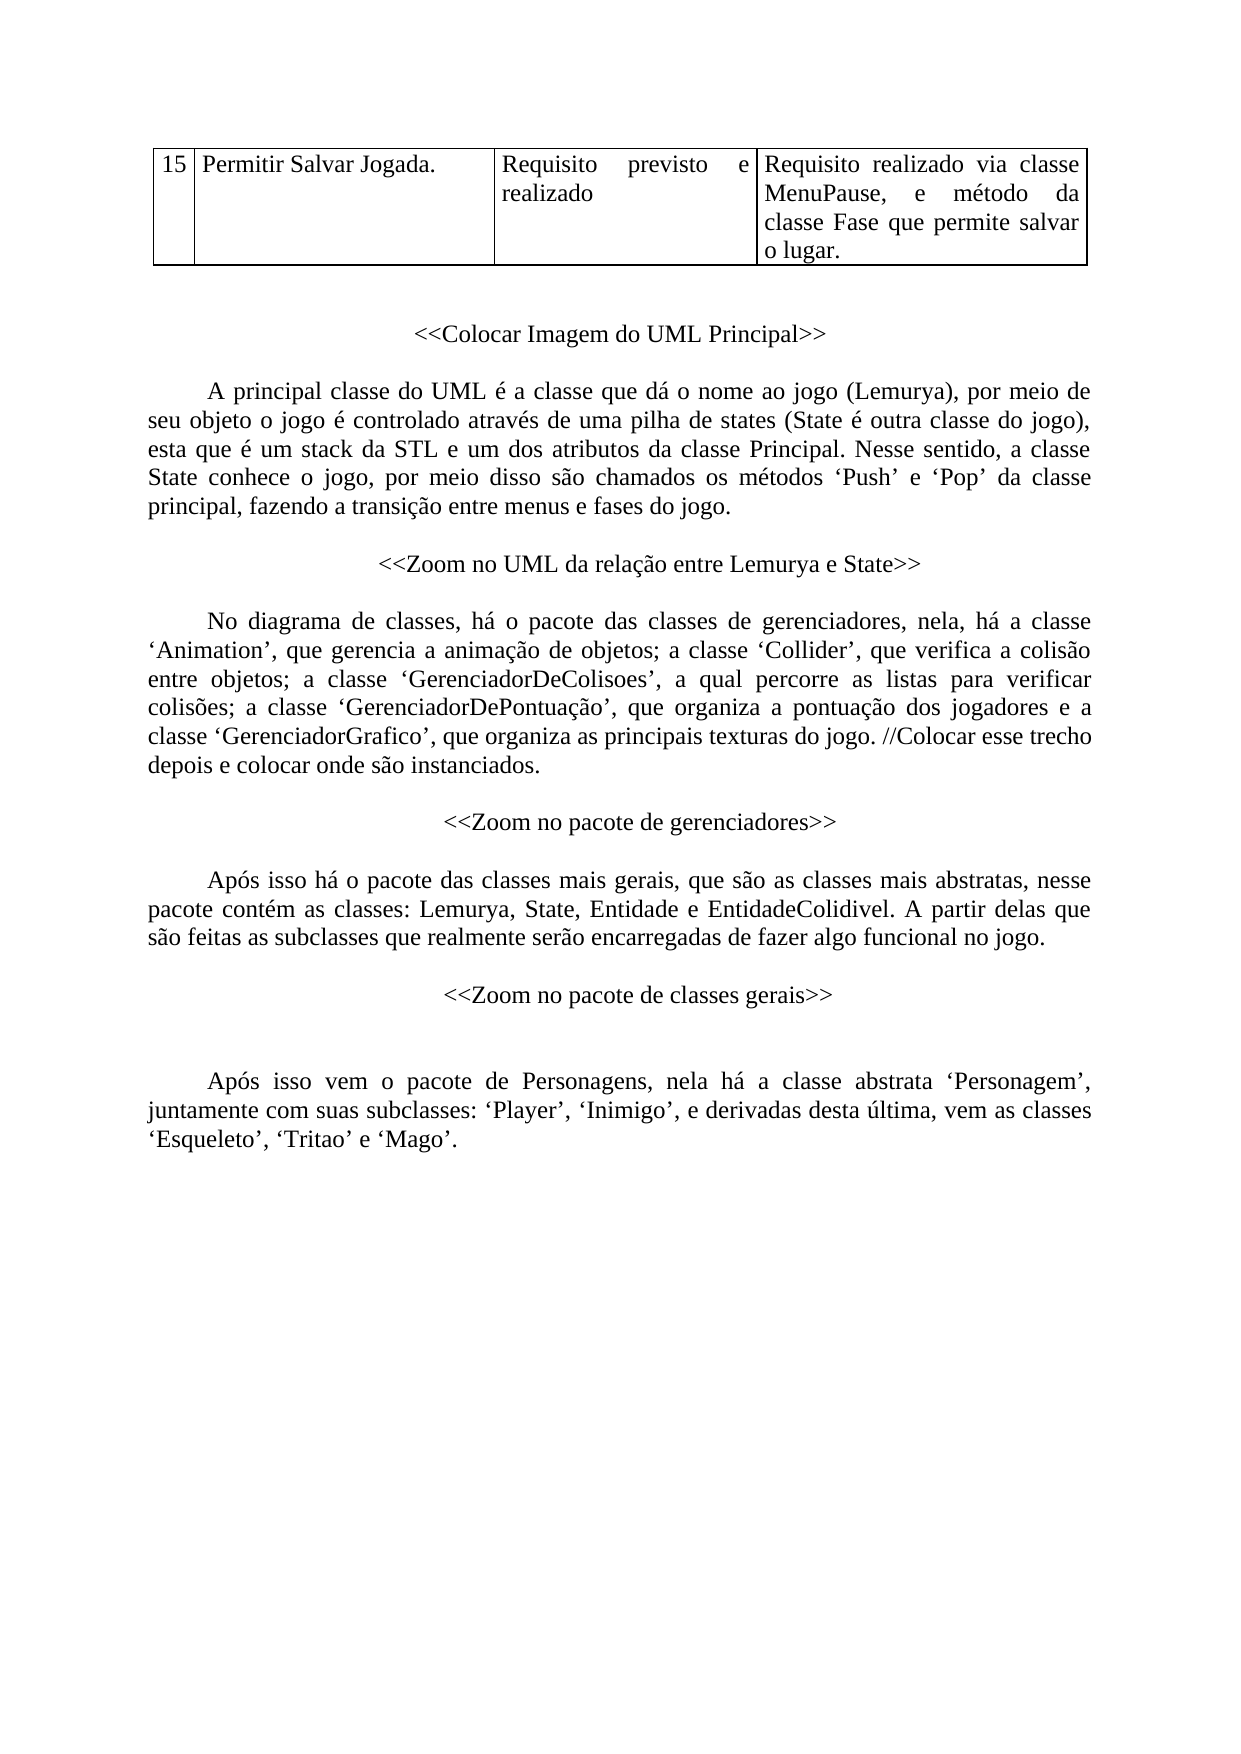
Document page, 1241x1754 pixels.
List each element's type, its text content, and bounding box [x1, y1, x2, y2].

text <<Zoom no pacote de classes gerais>> [148, 980, 1092, 1009]
table_cell Requisito previsto e realizado [495, 149, 756, 264]
text <<Colocar Imagem do UML Principal>> [148, 319, 1092, 347]
text <<Zoom no pacote de gerenciadores>> [148, 807, 1092, 836]
text <<Zoom no UML da relação entre Lemurya e State>> [148, 549, 1092, 577]
text Após isso há o pacote das classes mais gerais, que são as classes mais abstratas, nesse pacote contém as classes: Lemurya, State, Entidade e EntidadeColidivel. A partir delas que são feitas as subclasses que realmente serão encarregadas de fazer algo funcional no jogo. [148, 865, 1092, 951]
table_cell 15 [154, 149, 194, 264]
text Após isso vem o pacote de Personagens, nela há a classe abstrata ‘Personagem’, juntamente com suas subclasses: ‘Player’, ‘Inimigo’, e derivadas desta última, vem as classes ‘Esqueleto’, ‘Tritao’ e ‘Mago’. [148, 1066, 1092, 1152]
text A principal classe do UML é a classe que dá o nome ao jogo (Lemurya), por meio de seu objeto o jogo é controlado através de uma pilha de states (State é outra classe do jogo), esta que é um stack da STL e um dos atributos da classe Principal. Nesse sentido, a classe State conhece o jogo, por meio disso são chamados os métodos ‘Push’ e ‘Pop’ da classe principal, fazendo a transição entre menus e fases do jogo. [148, 376, 1092, 520]
text No diagrama de classes, há o pacote das classes de gerenciadores, nela, há a classe ‘Animation’, que gerencia a animação de objetos; a classe ‘Collider’, que verifica a colisão entre objetos; a classe ‘GerenciadorDeColisoes’, a qual percorre as listas para verificar colisões; a classe ‘GerenciadorDePontuação’, que organiza a pontuação dos jogadores e a classe ‘GerenciadorGrafico’, que organiza as principais texturas do jogo. //Colocar esse trecho depois e colocar onde são instanciados. [148, 606, 1092, 779]
table_cell Permitir Salvar Jogada. [195, 149, 494, 264]
table_cell Requisito realizado via classe MenuPause, e método da classe Fase que permite salvar o lugar. [758, 149, 1086, 264]
